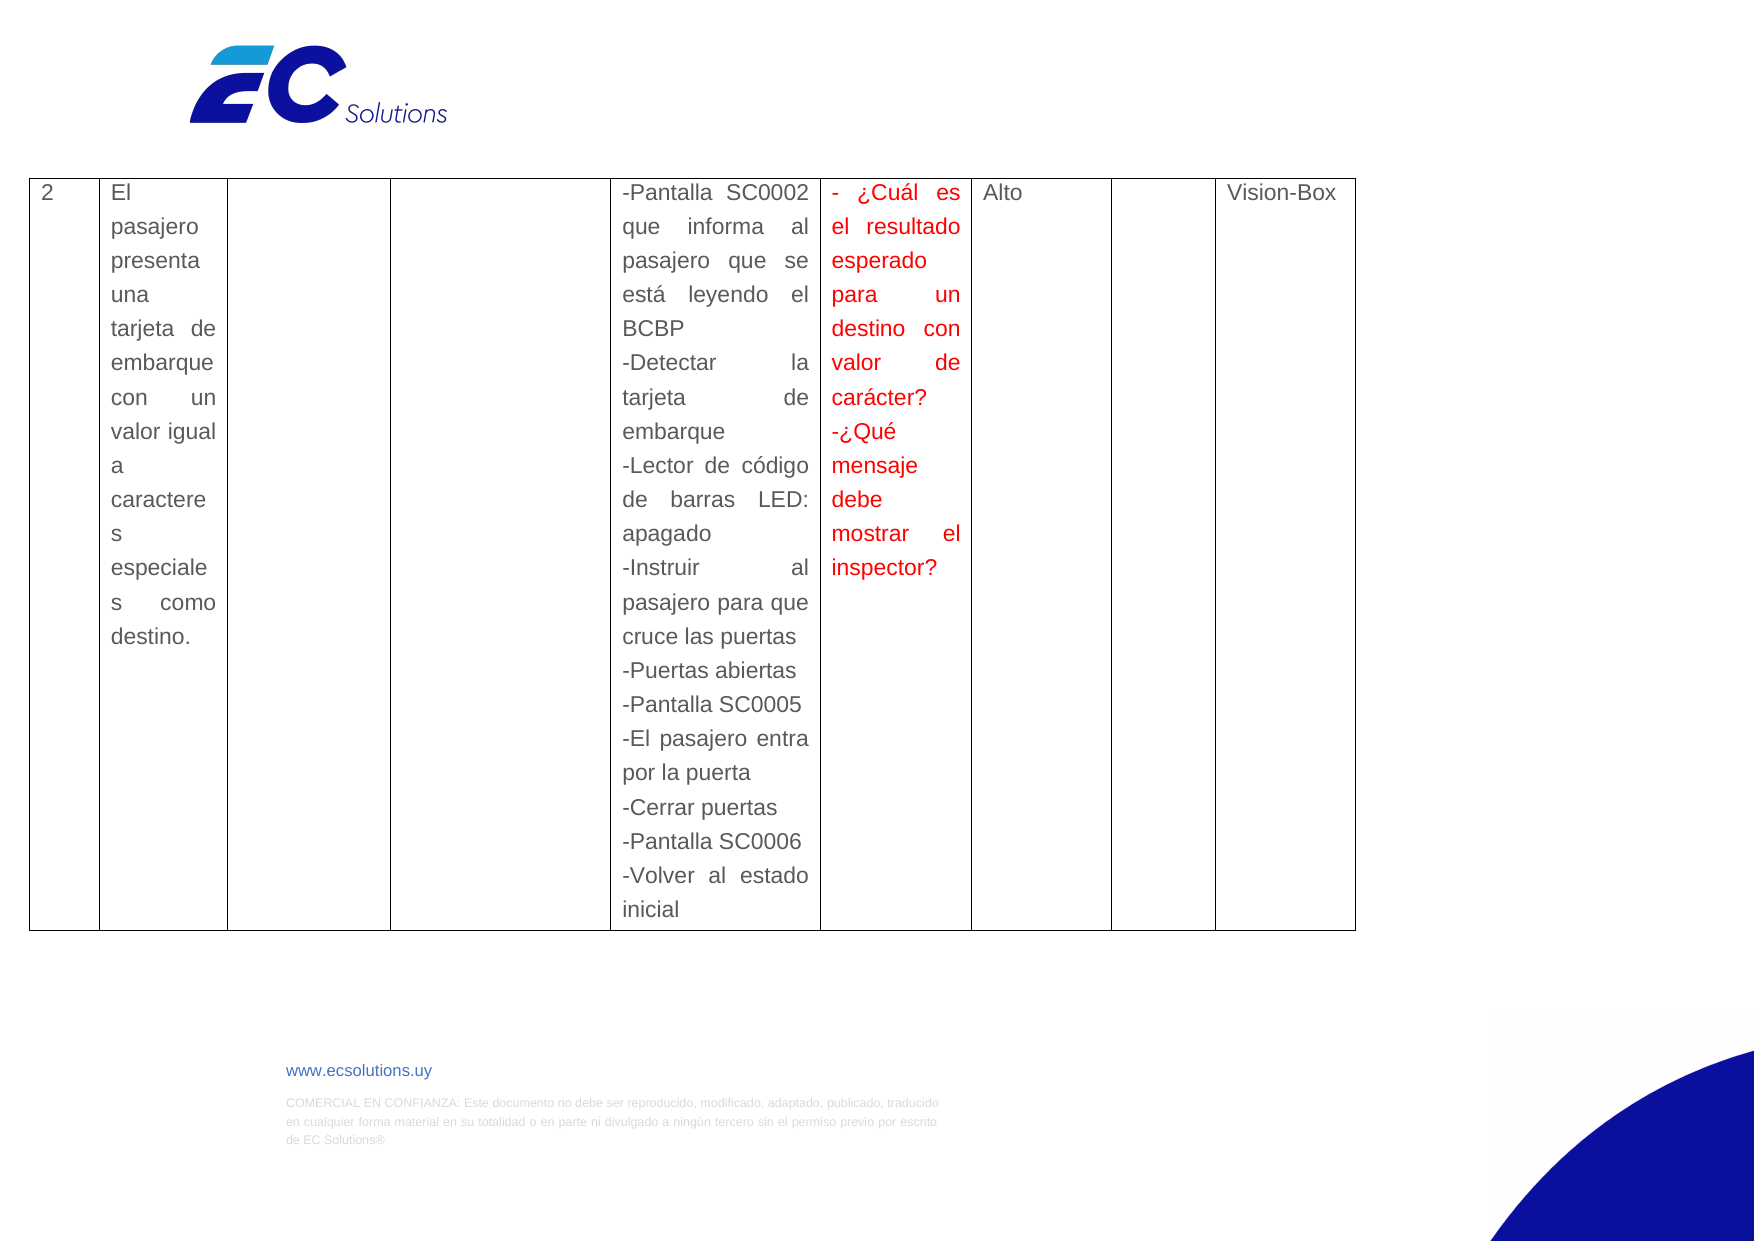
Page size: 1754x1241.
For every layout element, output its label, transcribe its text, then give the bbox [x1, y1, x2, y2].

table_cell 2 [30, 179, 99, 930]
table_cell El pasajero presenta una tarjeta de embarque con un valor igual a caracteres especiales como destino. [100, 179, 227, 930]
table_cell Alto [972, 179, 1111, 930]
table_cell - ¿Cuál es el resultado esperado para un destino con valor de carácter? -¿Qué mensaje debe mostrar el inspector? [821, 179, 971, 930]
table_cell [228, 179, 390, 930]
table_cell Vision-Box [1216, 179, 1355, 930]
table_cell [391, 179, 610, 930]
table_cell [1112, 179, 1215, 930]
table_cell -Pantalla SC0002 que informa al pasajero que se está leyendo el BCBP -Detectar la tarjeta de embarque -Lector de código de barras LED: apagado -Instruir al pasajero para que cruce las puertas -Puertas abiertas -Pantalla SC0005 -El pasajero entra por la puerta -Cerrar puertas -Pantalla SC0006 -Volver al estado inicial [611, 179, 820, 930]
picture [1488, 1008, 1754, 1241]
picture [189, 45, 448, 123]
